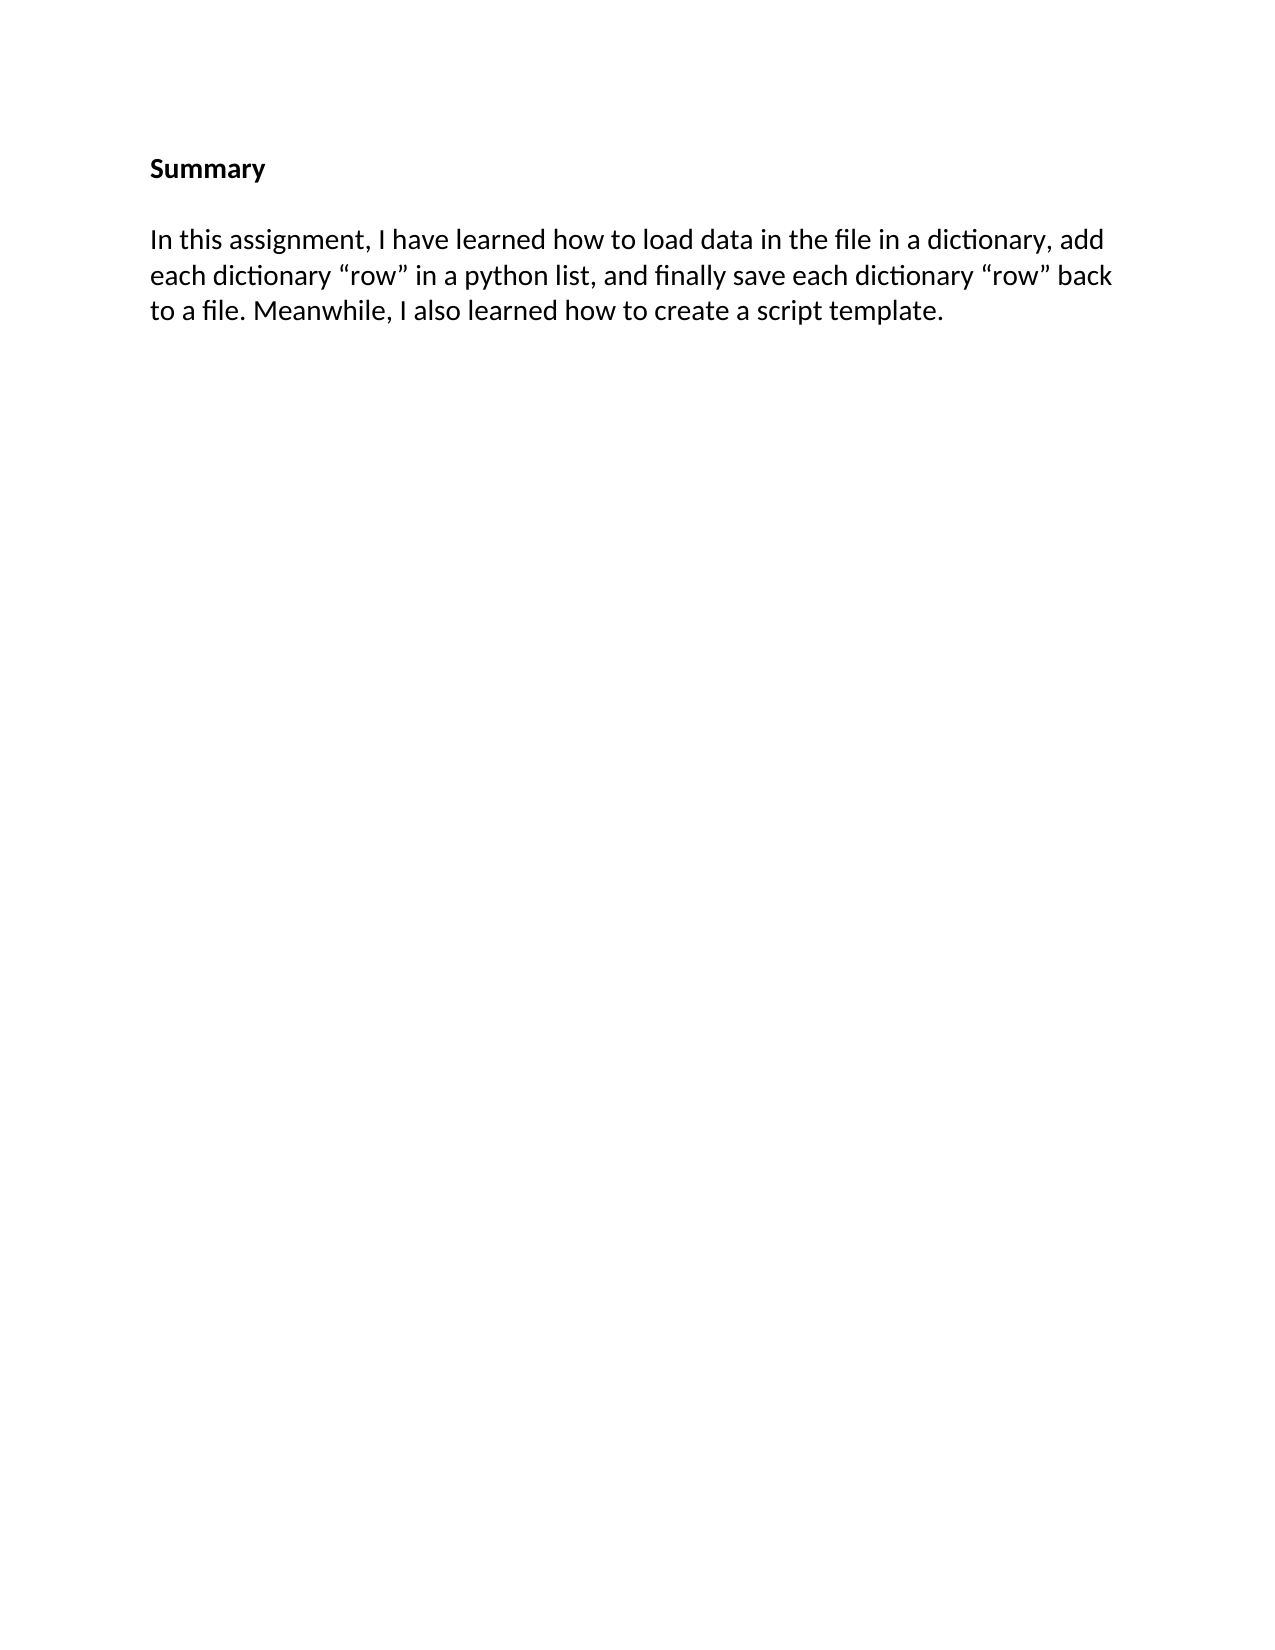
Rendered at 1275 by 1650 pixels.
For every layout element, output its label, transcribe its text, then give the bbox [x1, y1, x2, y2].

text Summary [150, 150, 1125, 186]
text In this assignment, I have learned how to load data in the file in a dictionary, add each dictionary “row” in a python list, and finally save each dictionary “row” back to a file. Meanwhile, I also learned how to create a script template. [150, 221, 1125, 328]
